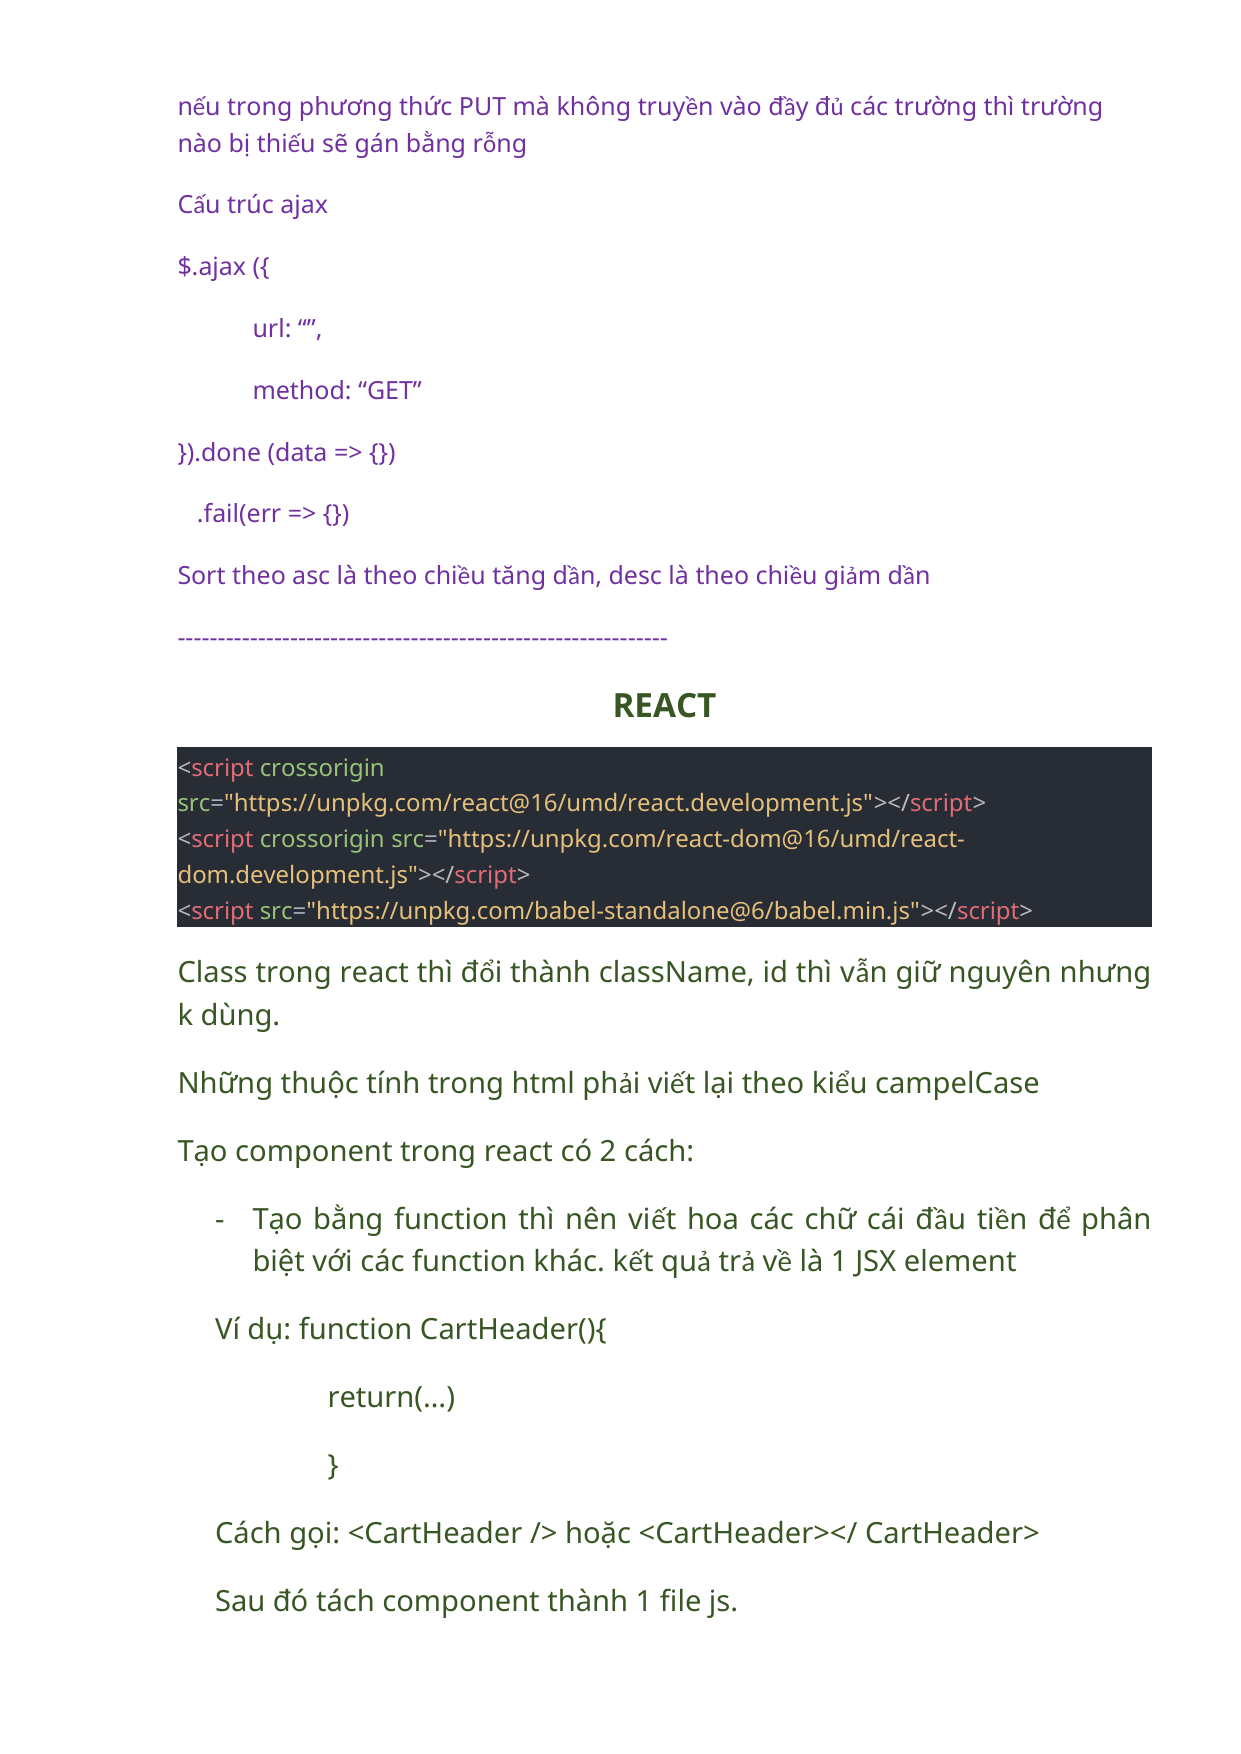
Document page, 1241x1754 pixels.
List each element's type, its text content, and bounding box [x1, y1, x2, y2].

text Những thuộc tính trong html phải viết lại theo kiểu campelCase [177, 1062, 1152, 1102]
text Ví dụ: function CartHeader(){ [215, 1308, 1152, 1348]
text Class trong react thì đổi thành className, id thì vẫn giữ nguyên nhưng k dùng. [177, 952, 1152, 1034]
text return(…) [215, 1376, 1152, 1416]
text method: “GET” [177, 372, 1152, 407]
text Cách gọi: <CartHeader /> hoặc <CartHeader></ CartHeader> [215, 1512, 1152, 1552]
text nếu trong phương thức PUT mà không truyền vào đầy đủ các trường thì trường nào bị thiếu sẽ gán bằng rỗng [177, 89, 1152, 159]
text Sort theo asc là theo chiều tăng dần, desc là theo chiều giảm dần [177, 558, 1152, 592]
text Tạo component trong react có 2 cách: [177, 1130, 1152, 1170]
text Cấu trúc ajax [177, 187, 1152, 221]
text ------------------------------------------------------------- [177, 619, 1152, 654]
text .fail(err => {}) [177, 496, 1152, 530]
text Sau đó tách component thành 1 file js. [215, 1580, 1152, 1619]
text <script crossorigin src="https://unpkg.com/react@16/umd/react.development.js"></script> [177, 747, 1152, 819]
text <script crossorigin src="https://unpkg.com/react-dom@16/umd/react-dom.development.js"></script> [177, 819, 1152, 891]
text url: “”, [177, 311, 1152, 345]
text REACT [177, 681, 1152, 727]
text <script src="https://unpkg.com/babel-standalone@6/babel.min.js"></script> [177, 891, 1152, 927]
text }).done (data => {}) [177, 434, 1152, 468]
text } [290, 1444, 1152, 1484]
text $.ajax ({ [177, 249, 1152, 283]
list Tạo bằng function thì nên viết hoa các chữ cái đầu tiền để phân biệt với các function khác. kết quả trả về là 1 JSX element [215, 1198, 1152, 1280]
